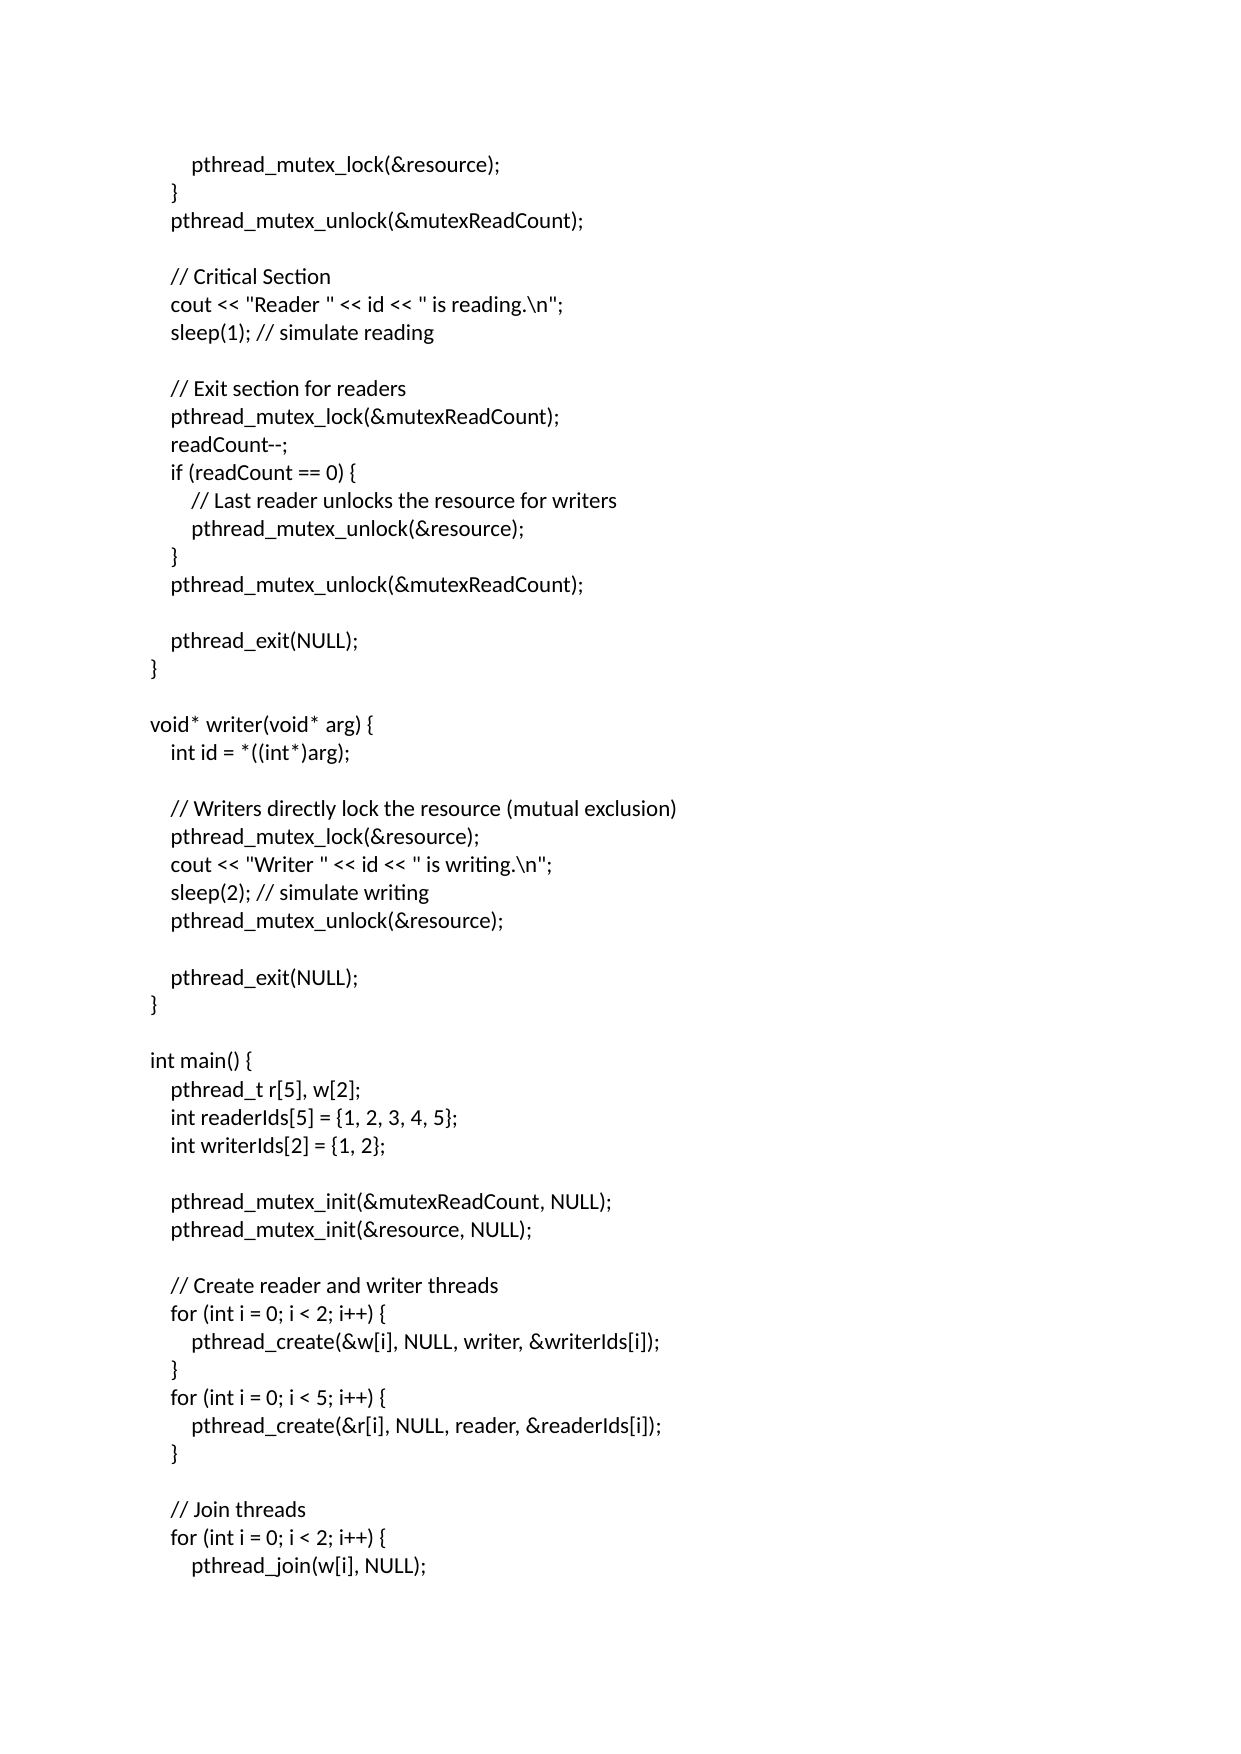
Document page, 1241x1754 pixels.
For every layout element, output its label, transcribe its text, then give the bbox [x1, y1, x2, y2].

text if (readCount == 0) { [150, 458, 1090, 486]
text } [150, 542, 1090, 570]
text // Join threads [150, 1495, 1090, 1523]
text } [150, 991, 1090, 1019]
text // Writers directly lock the resource (mutual exclusion) [150, 794, 1090, 822]
text // Critical Section [150, 262, 1090, 290]
text int main() { [150, 1047, 1090, 1075]
text for (int i = 0; i < 2; i++) { [150, 1299, 1090, 1327]
text // Exit section for readers [150, 374, 1090, 402]
text int id = *((int*)arg); [150, 738, 1090, 766]
text // Create reader and writer threads [150, 1271, 1090, 1299]
text pthread_create(&r[i], NULL, reader, &readerIds[i]); [150, 1411, 1090, 1439]
text int readerIds[5] = {1, 2, 3, 4, 5}; [150, 1103, 1090, 1131]
text pthread_mutex_init(&resource, NULL); [150, 1215, 1090, 1243]
text int writerIds[2] = {1, 2}; [150, 1131, 1090, 1159]
text pthread_create(&w[i], NULL, writer, &writerIds[i]); [150, 1327, 1090, 1355]
text pthread_mutex_unlock(&resource); [150, 514, 1090, 542]
text sleep(1); // simulate reading [150, 318, 1090, 346]
text pthread_mutex_unlock(&mutexReadCount); [150, 570, 1090, 598]
text } [150, 654, 1090, 682]
text pthread_exit(NULL); [150, 626, 1090, 654]
text void* writer(void* arg) { [150, 710, 1090, 738]
text pthread_mutex_unlock(&resource); [150, 907, 1090, 934]
text pthread_mutex_unlock(&mutexReadCount); [150, 206, 1090, 234]
text pthread_join(w[i], NULL); [150, 1551, 1090, 1579]
text pthread_mutex_init(&mutexReadCount, NULL); [150, 1187, 1090, 1215]
text readCount--; [150, 430, 1090, 458]
text pthread_t r[5], w[2]; [150, 1075, 1090, 1103]
text } [150, 1355, 1090, 1383]
text cout << "Reader " << id << " is reading.\n"; [150, 290, 1090, 318]
text pthread_mutex_lock(&resource); [150, 150, 1090, 178]
text for (int i = 0; i < 2; i++) { [150, 1523, 1090, 1551]
text for (int i = 0; i < 5; i++) { [150, 1383, 1090, 1411]
text cout << "Writer " << id << " is writing.\n"; [150, 851, 1090, 878]
text pthread_mutex_lock(&mutexReadCount); [150, 402, 1090, 430]
text } [150, 178, 1090, 206]
text pthread_exit(NULL); [150, 963, 1090, 991]
text pthread_mutex_lock(&resource); [150, 822, 1090, 851]
text } [150, 1439, 1090, 1467]
text sleep(2); // simulate writing [150, 878, 1090, 907]
text // Last reader unlocks the resource for writers [150, 486, 1090, 514]
